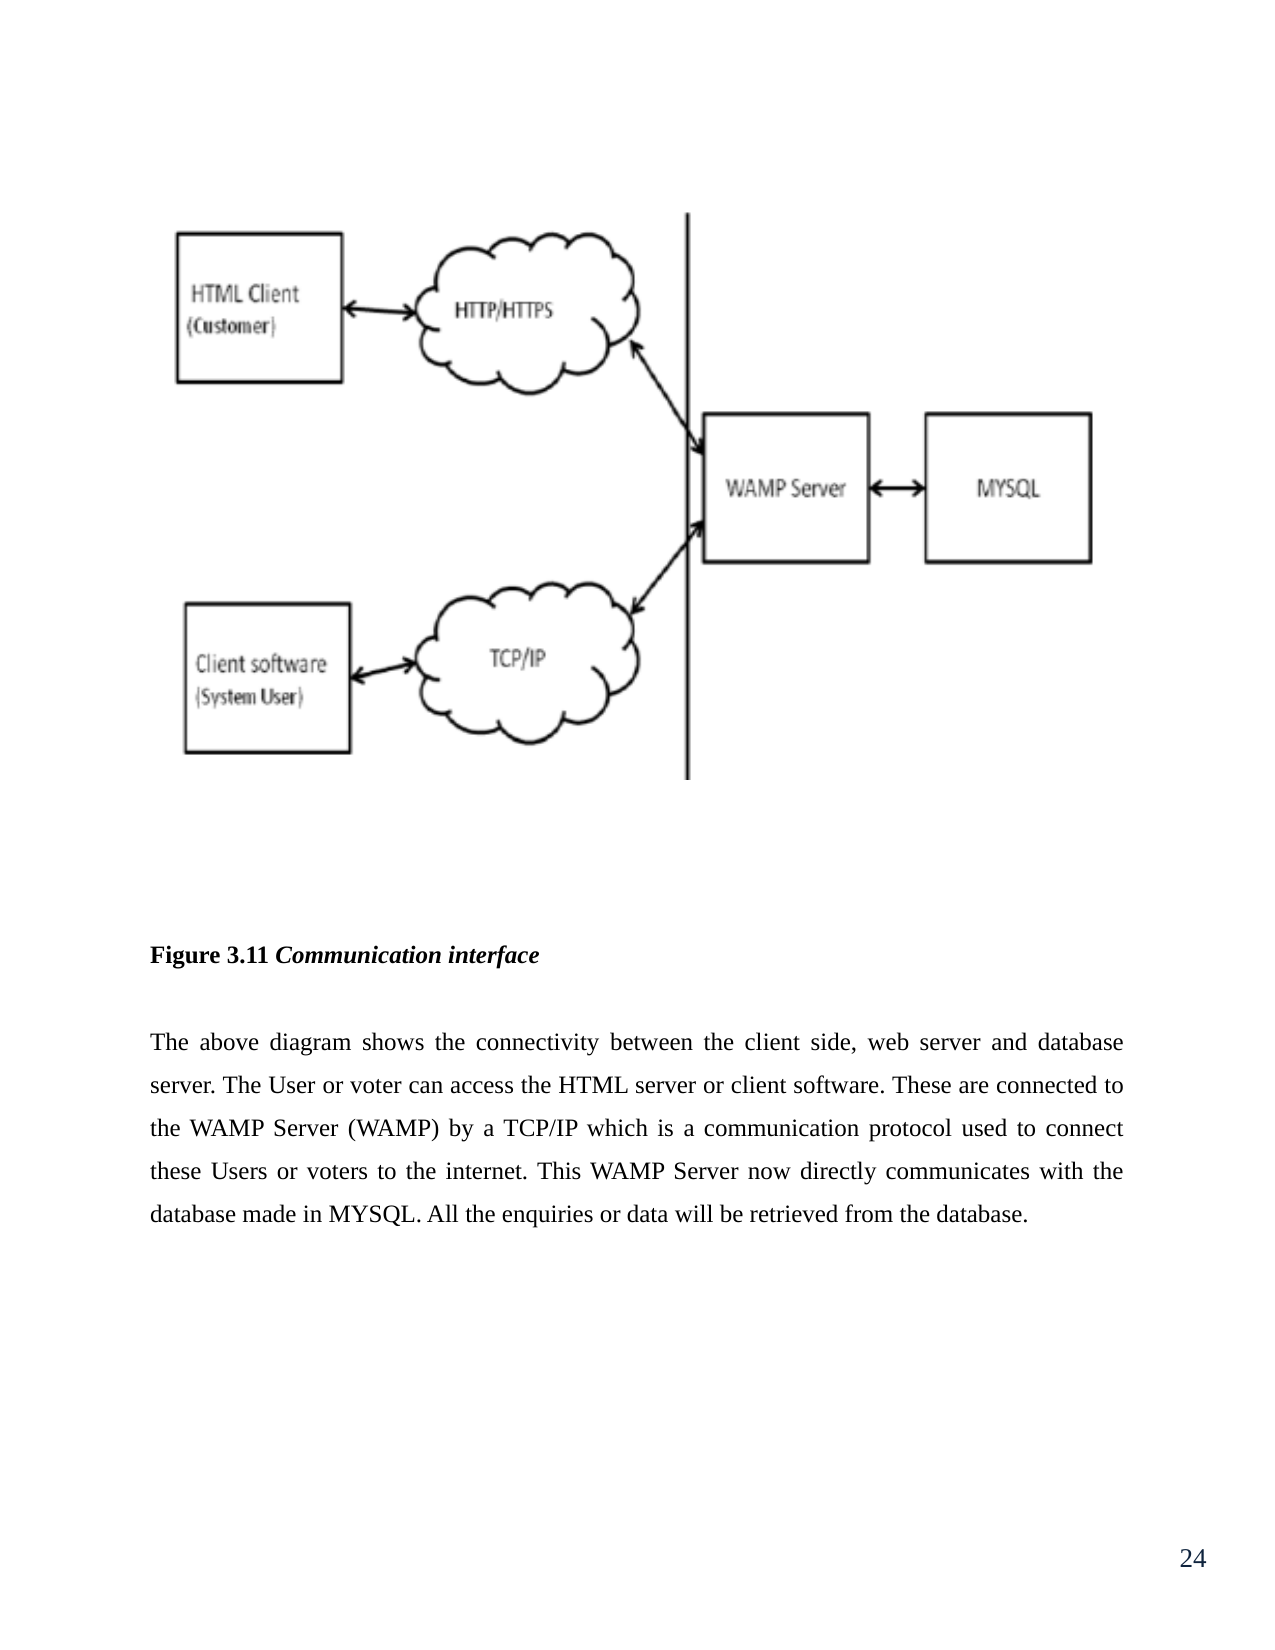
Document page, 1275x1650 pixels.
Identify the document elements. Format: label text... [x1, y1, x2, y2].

picture [150, 191, 1111, 780]
text Figure 3.11 Communication interface [150, 941, 1125, 969]
text The above diagram shows the connectivity between the client side, web server and database server. The User or voter can access the HTML server or client software. These are connected to the WAMP Server (WAMP) by a TCP/IP which is a communication protocol used to connect these Users or voters to the internet. This WAMP Server now directly communicates with the database made in MYSQL. All the enquiries or data will be retrieved from the database. [150, 1027, 1125, 1228]
